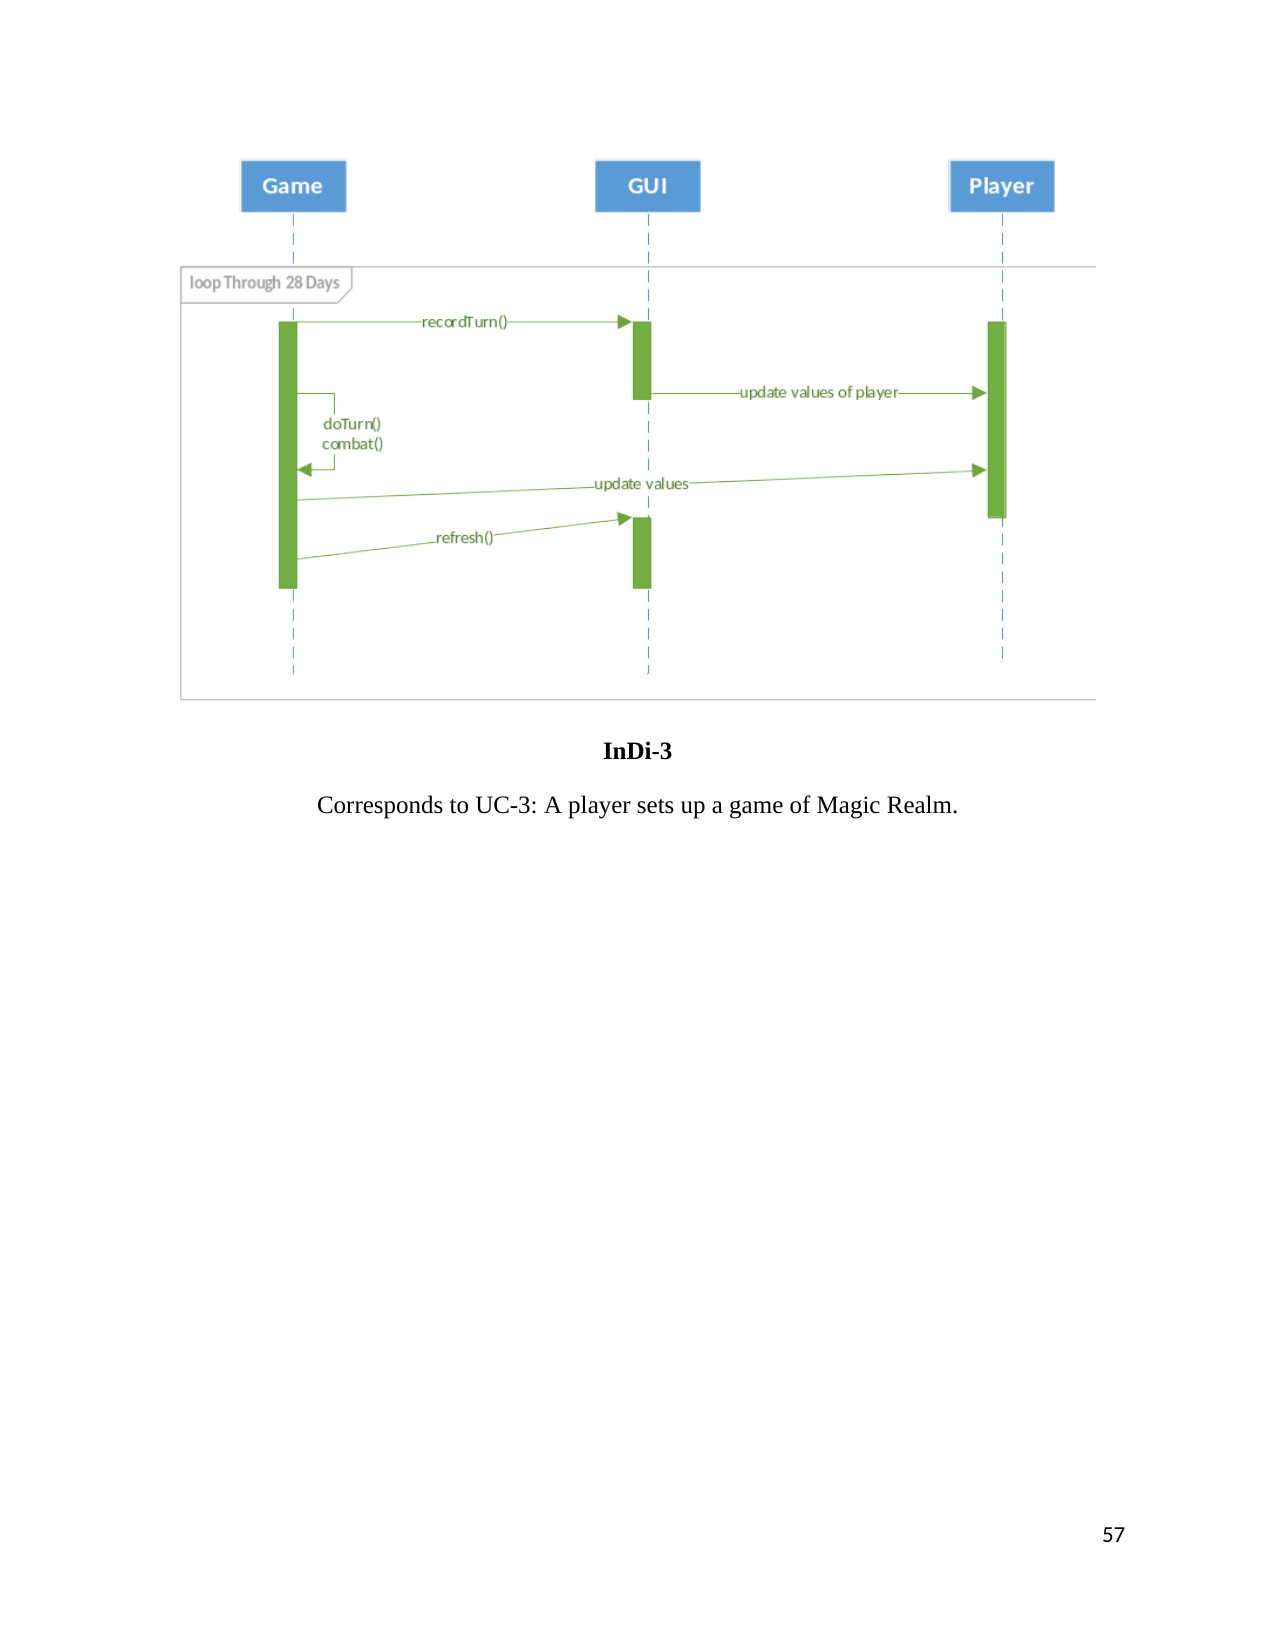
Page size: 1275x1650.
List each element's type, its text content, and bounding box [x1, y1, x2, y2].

text InDi-3 [150, 736, 1125, 765]
text Corresponds to UC-3: A player sets up a game of Magic Realm. [150, 790, 1125, 818]
